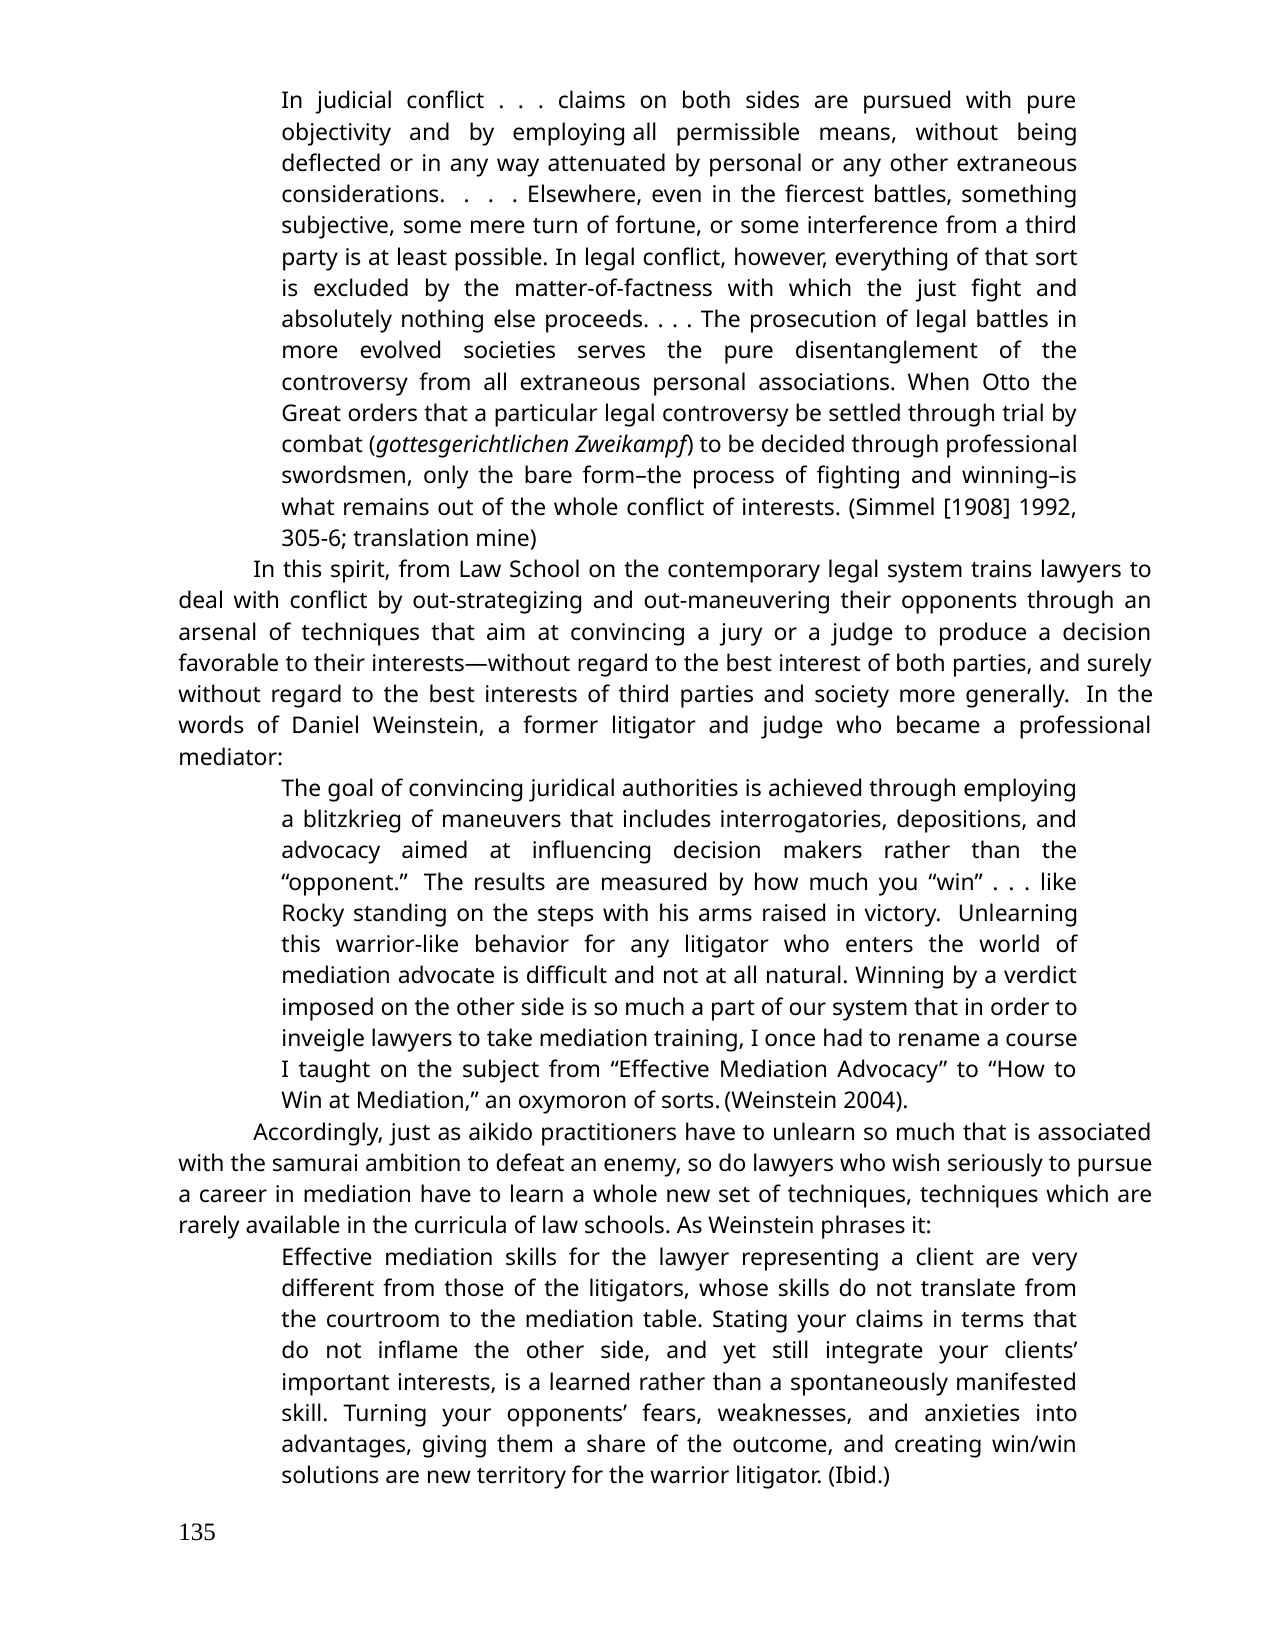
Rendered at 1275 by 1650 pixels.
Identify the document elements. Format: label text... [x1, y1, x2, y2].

text Accordingly, just as aikido practitioners have to unlearn so much that is associated with the samurai ambition to defeat an enemy, so do lawyers who wish seriously to pursue a career in mediation have to learn a whole new set of techniques, techniques which are rarely available in the curricula of law schools. As Weinstein phrases it: [178, 1116, 1153, 1241]
text Effective mediation skills for the lawyer representing a client are very different from those of the litigators, whose skills do not translate from the courtroom to the mediation table. Stating your claims in terms that do not inflame the other side, and yet still integrate your clients’ important interests, is a learned rather than a spontaneously manifested skill. Turning your opponents’ fears, weaknesses, and anxieties into advantages, giving them a share of the outcome, and creating win/win solutions are new territory for the warrior litigator. (Ibid.) [281, 1241, 1078, 1491]
text In this spirit, from Law School on the contemporary legal system trains lawyers to deal with conflict by out-strategizing and out-maneuvering their opponents through an arsenal of techniques that aim at convincing a jury or a judge to produce a decision favorable to their interests—without regard to the best interest of both parties, and surely without regard to the best interests of third parties and society more generally. In the words of Daniel Weinstein, a former litigator and judge who became a professional mediator: [178, 553, 1153, 772]
text In judicial conflict . . . claims on both sides are pursued with pure objectivity and by employing all permissible means, without being deflected or in any way attenuated by personal or any other extraneous considerations. . . . Elsewhere, even in the fiercest battles, something subjective, some mere turn of fortune, or some interference from a third party is at least possible. In legal conflict, however, everything of that sort is excluded by the matter-of-factness with which the just fight and absolutely nothing else proceeds. . . . The prosecution of legal battles in more evolved societies serves the pure disentanglement of the controversy from all extraneous personal associations. When Otto the Great orders that a particular legal controversy be settled through trial by combat (gottesgerichtlichen Zweikampf) to be decided through professional swordsmen, only the bare form–the process of fighting and winning–is what remains out of the whole conflict of interests. (Simmel [1908] 1992, 305-6; translation mine) [281, 84, 1078, 553]
text The goal of convincing juridical authorities is achieved through employing a blitzkrieg of maneuvers that includes interrogatories, depositions, and advocacy aimed at influencing decision makers rather than the “opponent.” The results are measured by how much you “win” . . . like Rocky standing on the steps with his arms raised in victory. Unlearning this warrior-like behavior for any litigator who enters the world of mediation advocate is difficult and not at all natural. Winning by a verdict imposed on the other side is so much a part of our system that in order to inveigle lawyers to take mediation training, I once had to rename a course I taught on the subject from “Effective Mediation Advocacy” to “How to Win at Mediation,” an oxymoron of sorts. (Weinstein 2004). [281, 772, 1078, 1116]
